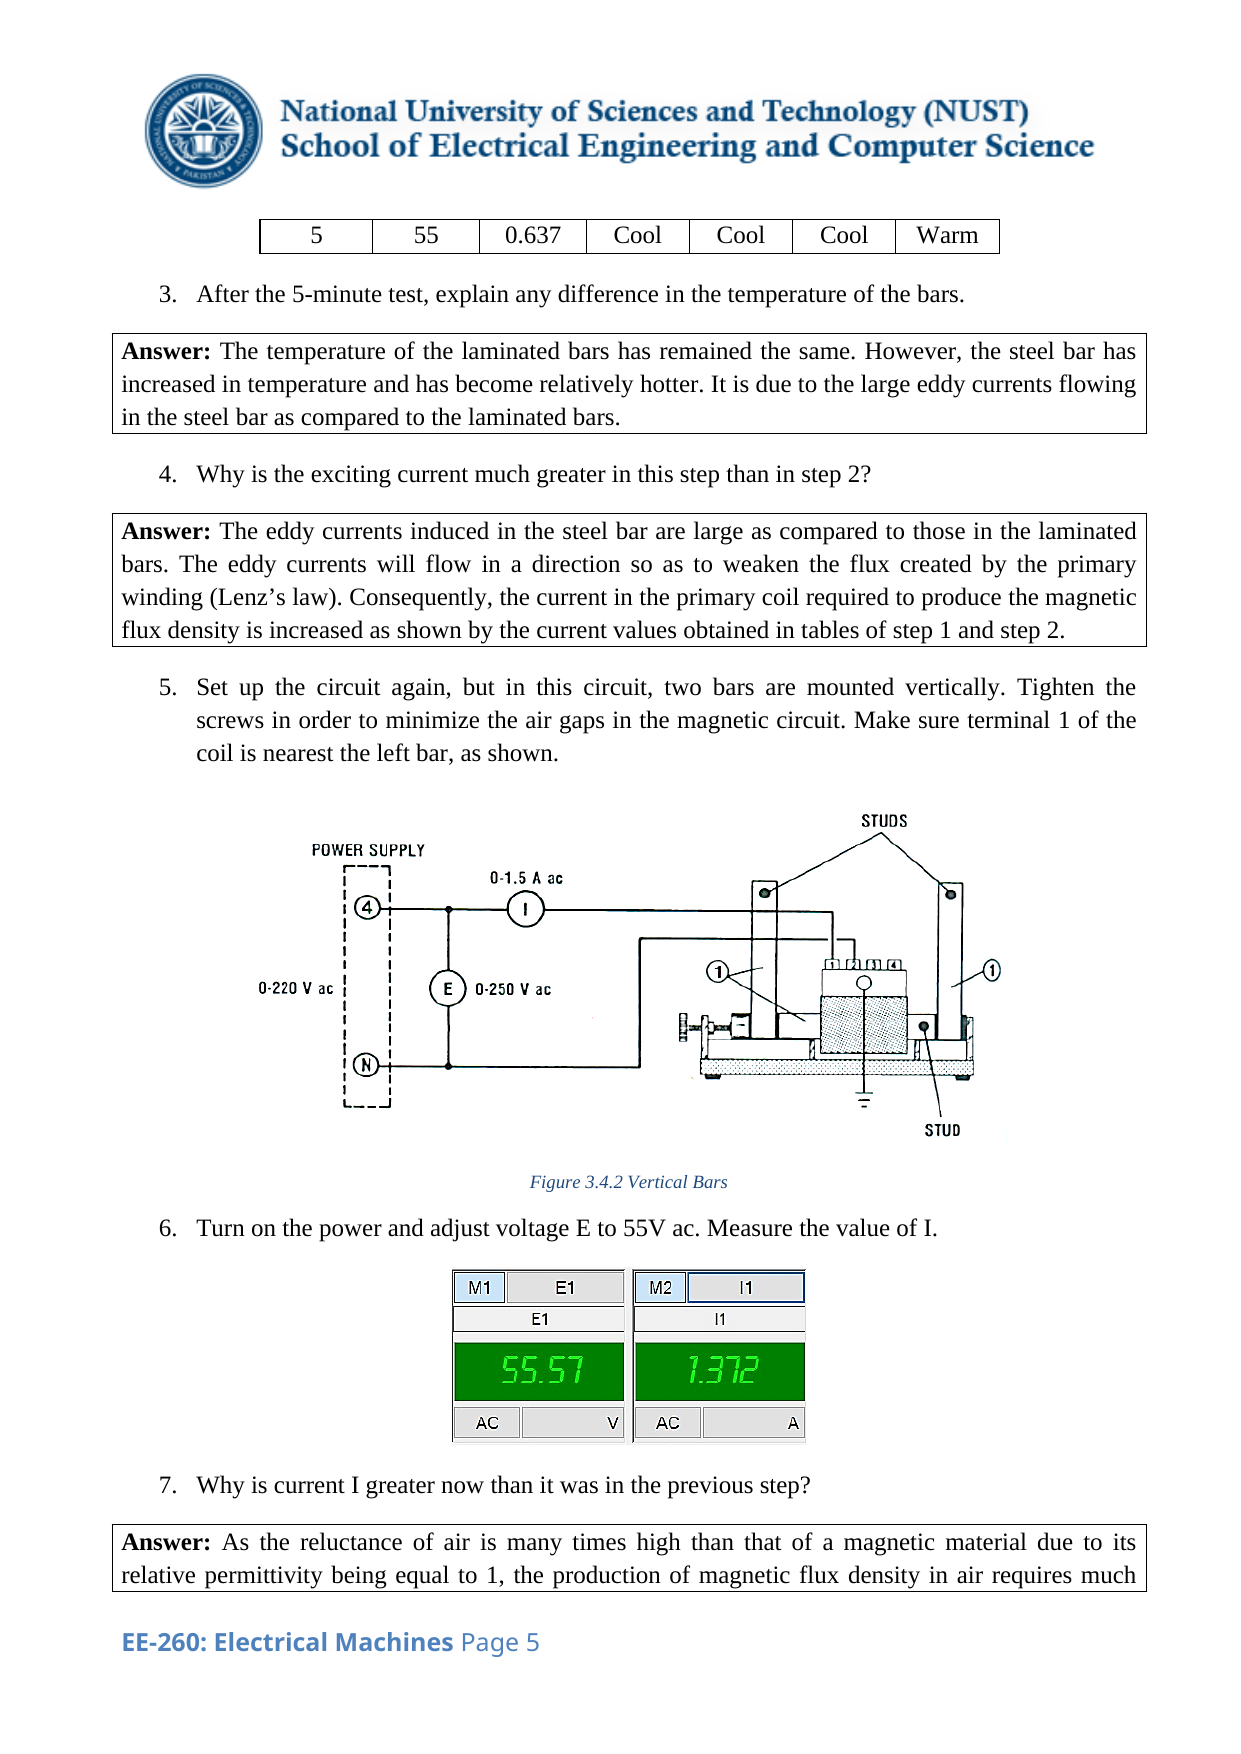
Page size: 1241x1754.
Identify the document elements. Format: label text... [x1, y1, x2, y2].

table_cell Warm [896, 220, 999, 253]
picture [132, 68, 1108, 199]
list Why is current I greater now than it was in the previous step? [158, 1470, 1138, 1499]
list Set up the circuit again, but in this circuit, two bars are mounted vertically. Tighten the screws in order to minimize the air gaps in the magnetic circuit. Make sure terminal 1 of the coil is nearest the left bar, as shown. [158, 672, 1138, 767]
picture [452, 1266, 807, 1445]
list Turn on the power and adjust voltage E to 55V ac. Measure the value of I. [158, 1213, 1138, 1242]
text Answer: The eddy currents induced in the steel bar are large as compared to those in the laminated bars. The eddy currents will flow in a direction so as to weaken the flux created by the primary winding (Lenz’s law). Consequently, the current in the primary coil required to produce the magnetic flux density is increased as shown by the current values obtained in tables of step 1 and step 2. [113, 514, 1146, 646]
list Why is the exciting current much greater in this step than in step 2? [158, 459, 1138, 488]
table_cell Cool [587, 220, 689, 253]
table_cell 0.637 [480, 220, 586, 253]
text Answer: The temperature of the laminated bars has remained the same. However, the steel bar has increased in temperature and has become relatively hotter. It is due to the large eddy currents flowing in the steel bar as compared to the laminated bars. [113, 334, 1146, 433]
table_cell 5 [261, 220, 372, 253]
list After the 5-minute test, explain any difference in the temperature of the bars. [158, 279, 1138, 308]
table_cell Cool [690, 220, 792, 253]
table_cell 55 [373, 220, 479, 253]
table_cell Cool [793, 220, 895, 253]
picture [252, 791, 1007, 1146]
